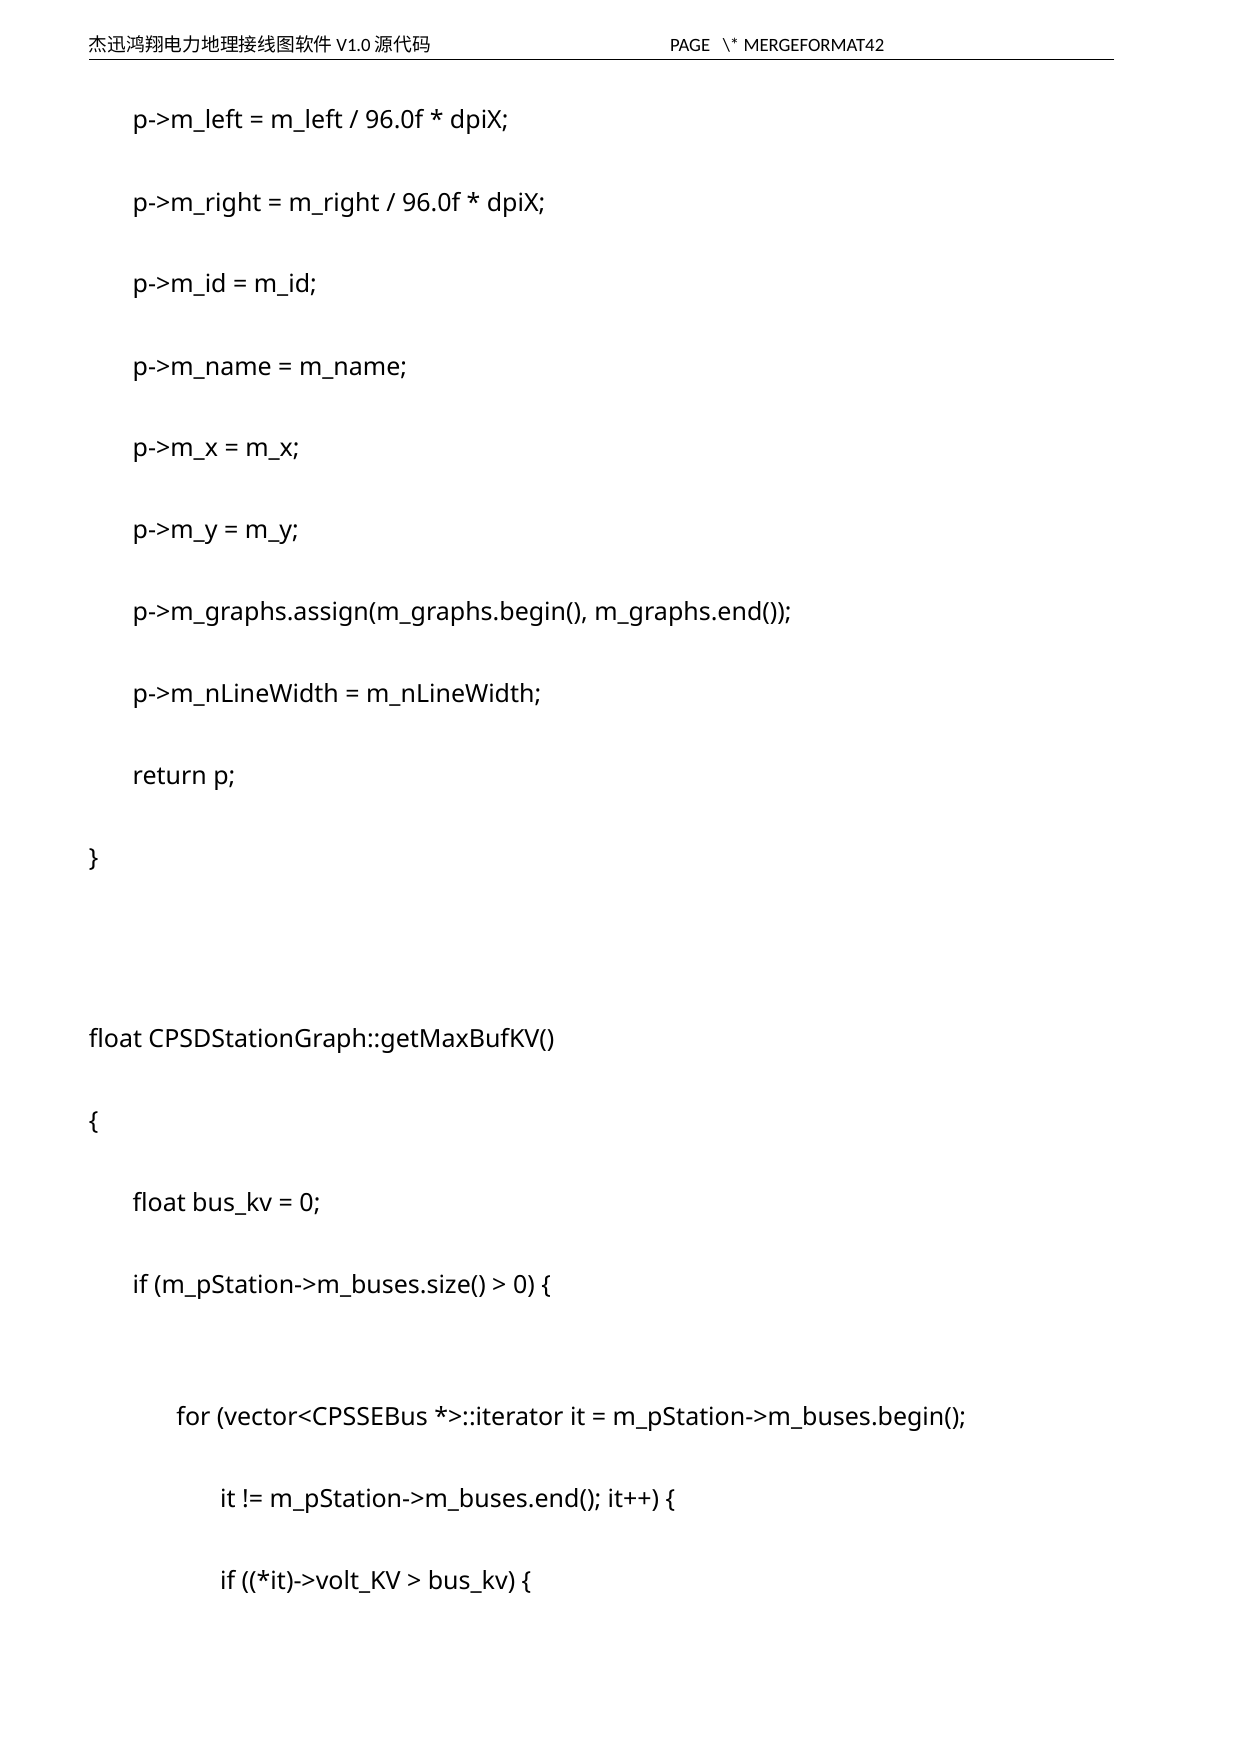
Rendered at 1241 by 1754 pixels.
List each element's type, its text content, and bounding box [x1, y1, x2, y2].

text it != m_pStation->m_buses.end(); it++) { [89, 1465, 1152, 1530]
text } [89, 824, 1152, 889]
text if (m_pStation->m_buses.size() > 0) { [89, 1251, 1152, 1316]
text p->m_id = m_id; [89, 251, 1152, 316]
text { [89, 1087, 1152, 1152]
text p->m_x = m_x; [89, 415, 1152, 480]
text if ((*it)->volt_KV > bus_kv) { [89, 1547, 1152, 1612]
text p->m_left = m_left / 96.0f * dpiX; [89, 87, 1152, 152]
text float bus_kv = 0; [89, 1169, 1152, 1234]
text p->m_graphs.assign(m_graphs.begin(), m_graphs.end()); [89, 579, 1152, 644]
text p->m_y = m_y; [89, 497, 1152, 562]
text p->m_nLineWidth = m_nLineWidth; [89, 661, 1152, 726]
text p->m_name = m_name; [89, 333, 1152, 398]
text p->m_right = m_right / 96.0f * dpiX; [89, 169, 1152, 234]
text for (vector<CPSSEBus *>::iterator it = m_pStation->m_buses.begin(); [89, 1383, 1152, 1448]
text return p; [89, 743, 1152, 808]
text float CPSDStationGraph::getMaxBufKV() [89, 1006, 1152, 1071]
